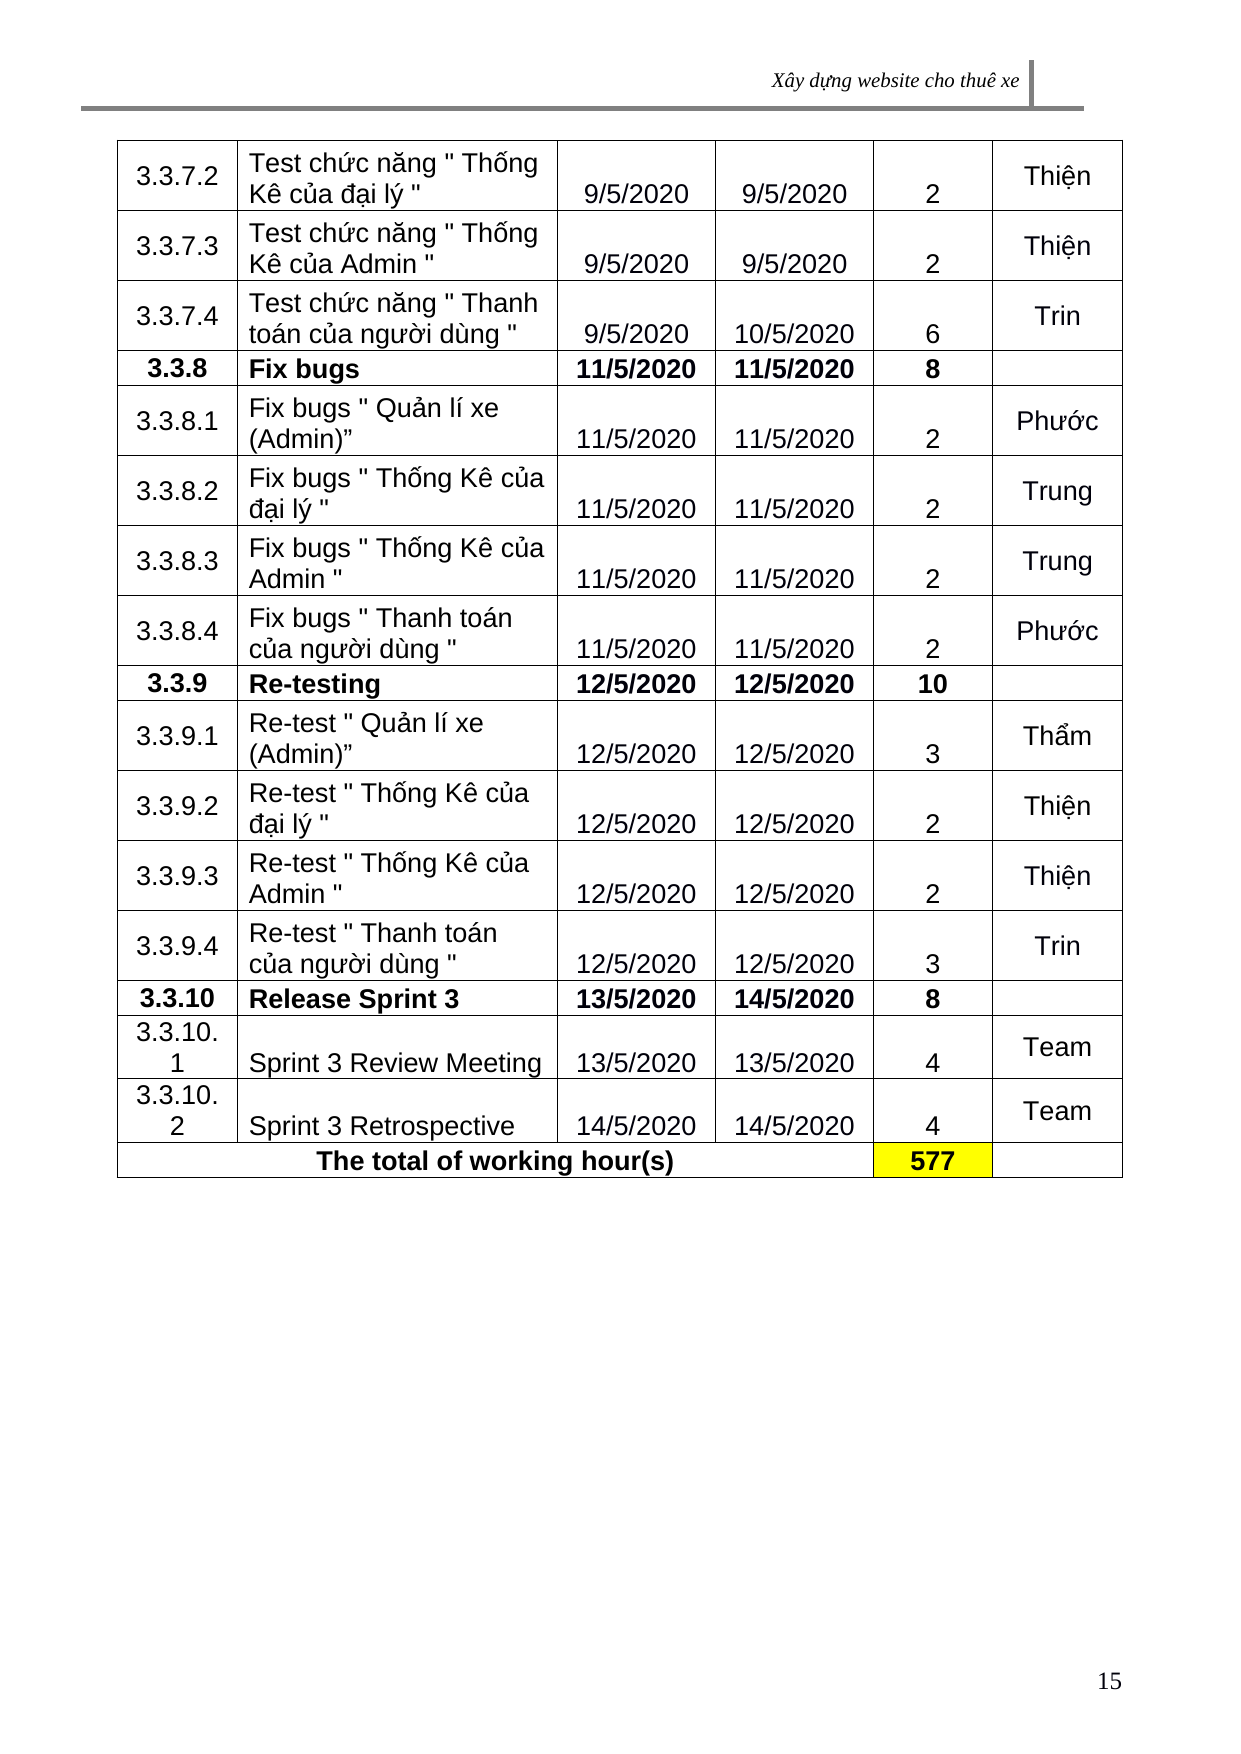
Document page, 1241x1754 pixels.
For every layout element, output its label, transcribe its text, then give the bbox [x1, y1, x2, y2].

table_cell 3 [874, 701, 992, 769]
table_cell 3.3.10.1 [118, 1016, 237, 1078]
table_cell 8 [874, 981, 992, 1014]
table_cell [993, 666, 1122, 699]
table_cell 3.3.8.2 [118, 456, 237, 524]
table_cell 12/5/2020 [716, 911, 873, 979]
table_cell 9/5/2020 [558, 141, 715, 209]
table_cell 11/5/2020 [716, 351, 873, 384]
table_cell Fix bugs " Thanh toán của người dùng " [238, 596, 557, 664]
table_cell Team [993, 1016, 1122, 1078]
table_cell 13/5/2020 [716, 1016, 873, 1078]
table_cell Sprint 3 Review Meeting [238, 1016, 557, 1078]
table_cell Release Sprint 3 [238, 981, 557, 1014]
table_cell 3.3.9.3 [118, 841, 237, 909]
table_cell 11/5/2020 [558, 526, 715, 594]
table_cell 11/5/2020 [558, 456, 715, 524]
table_cell 11/5/2020 [716, 456, 873, 524]
table_cell Fix bugs [238, 351, 557, 384]
table_cell 2 [874, 386, 992, 454]
table_cell 12/5/2020 [558, 841, 715, 909]
table_cell 12/5/2020 [558, 701, 715, 769]
table_cell 11/5/2020 [716, 386, 873, 454]
table_cell Re-testing [238, 666, 557, 699]
table_cell 11/5/2020 [558, 596, 715, 664]
table_cell Fix bugs " Quản lí xe (Admin)” [238, 386, 557, 454]
table_cell 3.3.7.3 [118, 211, 237, 279]
table_cell Re-test " Thống Kê của Admin " [238, 841, 557, 909]
table_cell 12/5/2020 [558, 666, 715, 699]
table_cell 4 [874, 1079, 992, 1142]
table_cell 3.3.9.2 [118, 771, 237, 839]
table_cell 3.3.9.4 [118, 911, 237, 979]
table_cell 12/5/2020 [716, 771, 873, 839]
table_cell Re-test " Thống Kê của đại lý " [238, 771, 557, 839]
table_cell 3 [874, 911, 992, 979]
table_cell 3.3.8 [118, 351, 237, 384]
table_cell 12/5/2020 [716, 666, 873, 699]
table_cell Phước [993, 596, 1122, 664]
table_cell The total of working hour(s) [118, 1143, 873, 1177]
table_cell Sprint 3 Retrospective [238, 1079, 557, 1142]
table_cell 3.3.8.4 [118, 596, 237, 664]
table_cell 3.3.8.3 [118, 526, 237, 594]
table_cell Trung [993, 526, 1122, 594]
table_cell 11/5/2020 [716, 596, 873, 664]
table_cell 9/5/2020 [716, 141, 873, 209]
table_cell Trin [993, 911, 1122, 979]
table_cell 3.3.7.2 [118, 141, 237, 209]
table_cell 3.3.10.2 [118, 1079, 237, 1142]
table_cell 9/5/2020 [558, 281, 715, 349]
table_cell 14/5/2020 [558, 1079, 715, 1142]
table_cell 2 [874, 456, 992, 524]
table_cell Test chức năng " Thống Kê của đại lý " [238, 141, 557, 209]
table_cell Trin [993, 281, 1122, 349]
table_cell Thẩm [993, 701, 1122, 769]
table_cell 12/5/2020 [716, 841, 873, 909]
table_cell 3.3.9 [118, 666, 237, 699]
table_cell Re-test " Thanh toán của người dùng " [238, 911, 557, 979]
table_cell 577 [874, 1143, 992, 1177]
table_cell 11/5/2020 [558, 386, 715, 454]
table_cell Thiện [993, 841, 1122, 909]
table_cell Re-test " Quản lí xe (Admin)” [238, 701, 557, 769]
table_cell 3.3.7.4 [118, 281, 237, 349]
table_cell 11/5/2020 [716, 526, 873, 594]
table_cell 2 [874, 841, 992, 909]
table_cell 2 [874, 771, 992, 839]
table_cell Test chức năng " Thống Kê của Admin " [238, 211, 557, 279]
table_cell 9/5/2020 [558, 211, 715, 279]
table_cell Trung [993, 456, 1122, 524]
table_cell 13/5/2020 [558, 981, 715, 1014]
table_cell Thiện [993, 141, 1122, 209]
table_cell [993, 351, 1122, 384]
table_cell 3.3.9.1 [118, 701, 237, 769]
table_cell 3.3.10 [118, 981, 237, 1014]
table_cell 12/5/2020 [558, 911, 715, 979]
table_cell Thiện [993, 211, 1122, 279]
table_cell Thiện [993, 771, 1122, 839]
table_cell 8 [874, 351, 992, 384]
table_cell 2 [874, 596, 992, 664]
table_cell 11/5/2020 [558, 351, 715, 384]
table_cell [993, 981, 1122, 1014]
table_cell Fix bugs " Thống Kê của Admin " [238, 526, 557, 594]
table_cell 9/5/2020 [716, 211, 873, 279]
table_cell 12/5/2020 [558, 771, 715, 839]
table_cell Phước [993, 386, 1122, 454]
table_cell Fix bugs " Thống Kê của đại lý " [238, 456, 557, 524]
table_cell 13/5/2020 [558, 1016, 715, 1078]
table_cell 14/5/2020 [716, 981, 873, 1014]
table_cell 4 [874, 1016, 992, 1078]
table_cell Team [993, 1079, 1122, 1142]
table_cell 2 [874, 526, 992, 594]
table_cell [993, 1143, 1122, 1177]
table_cell Test chức năng " Thanh toán của người dùng " [238, 281, 557, 349]
table_cell 2 [874, 211, 992, 279]
table_cell 14/5/2020 [716, 1079, 873, 1142]
table_cell 10 [874, 666, 992, 699]
table_cell 10/5/2020 [716, 281, 873, 349]
table_cell 3.3.8.1 [118, 386, 237, 454]
table_cell 12/5/2020 [716, 701, 873, 769]
table_cell 2 [874, 141, 992, 209]
table_cell 6 [874, 281, 992, 349]
